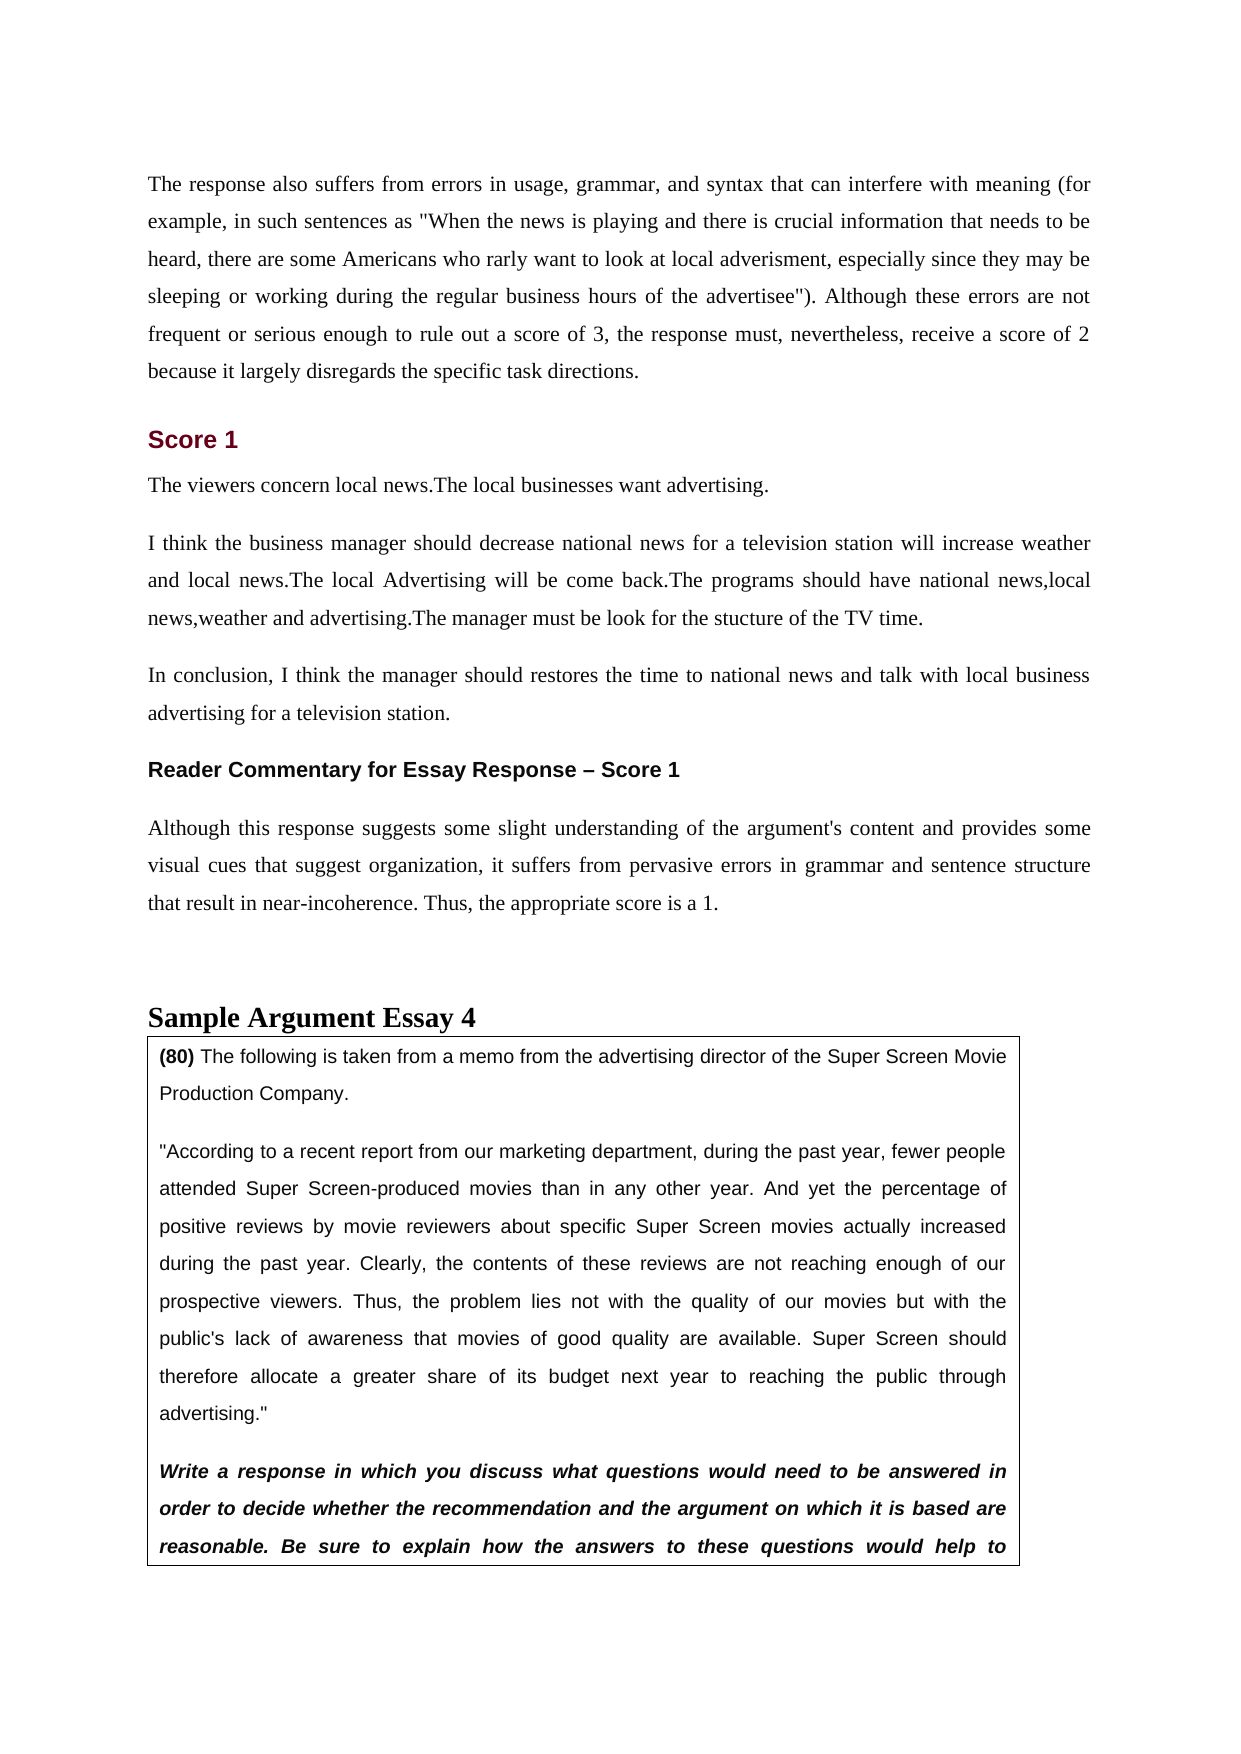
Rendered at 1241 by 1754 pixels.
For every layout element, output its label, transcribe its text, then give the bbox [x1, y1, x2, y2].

text Sample Argument Essay 4 [148, 998, 1092, 1036]
text Score 1 [148, 421, 1092, 458]
text In conclusion, I think the manager should restores the time to national news and talk with local business advertising for a television station. [148, 656, 1092, 731]
text Reader Commentary for Essay Response – Score 1 [148, 751, 1092, 788]
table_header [148, 1037, 1019, 1564]
text Although this response suggests some slight understanding of the argument's content and provides some visual cues that suggest organization, it suffers from pervasive errors in grammar and sentence structure that result in near-incoherence. Thus, the appropriate score is a 1. [148, 808, 1092, 921]
text I think the business manager should decrease national news for a television station will increase weather and local news.The local Advertising will be come back.The programs should have national news,local news,weather and advertising.The manager must be look for the stucture of the TV time. [148, 523, 1092, 636]
text The viewers concern local news.The local businesses want advertising. [148, 466, 1092, 503]
text The response also suffers from errors in usage, grammar, and syntax that can interfere with meaning (for example, in such sentences as "When the news is playing and there is crucial information that needs to be heard, there are some Americans who rarly want to look at local adverisment, especially since they may be sleeping or working during the regular business hours of the advertisee"). Although these errors are not frequent or serious enough to rule out a score of 3, the response must, nevertheless, receive a score of 2 because it largely disregards the specific task directions. [148, 164, 1092, 389]
